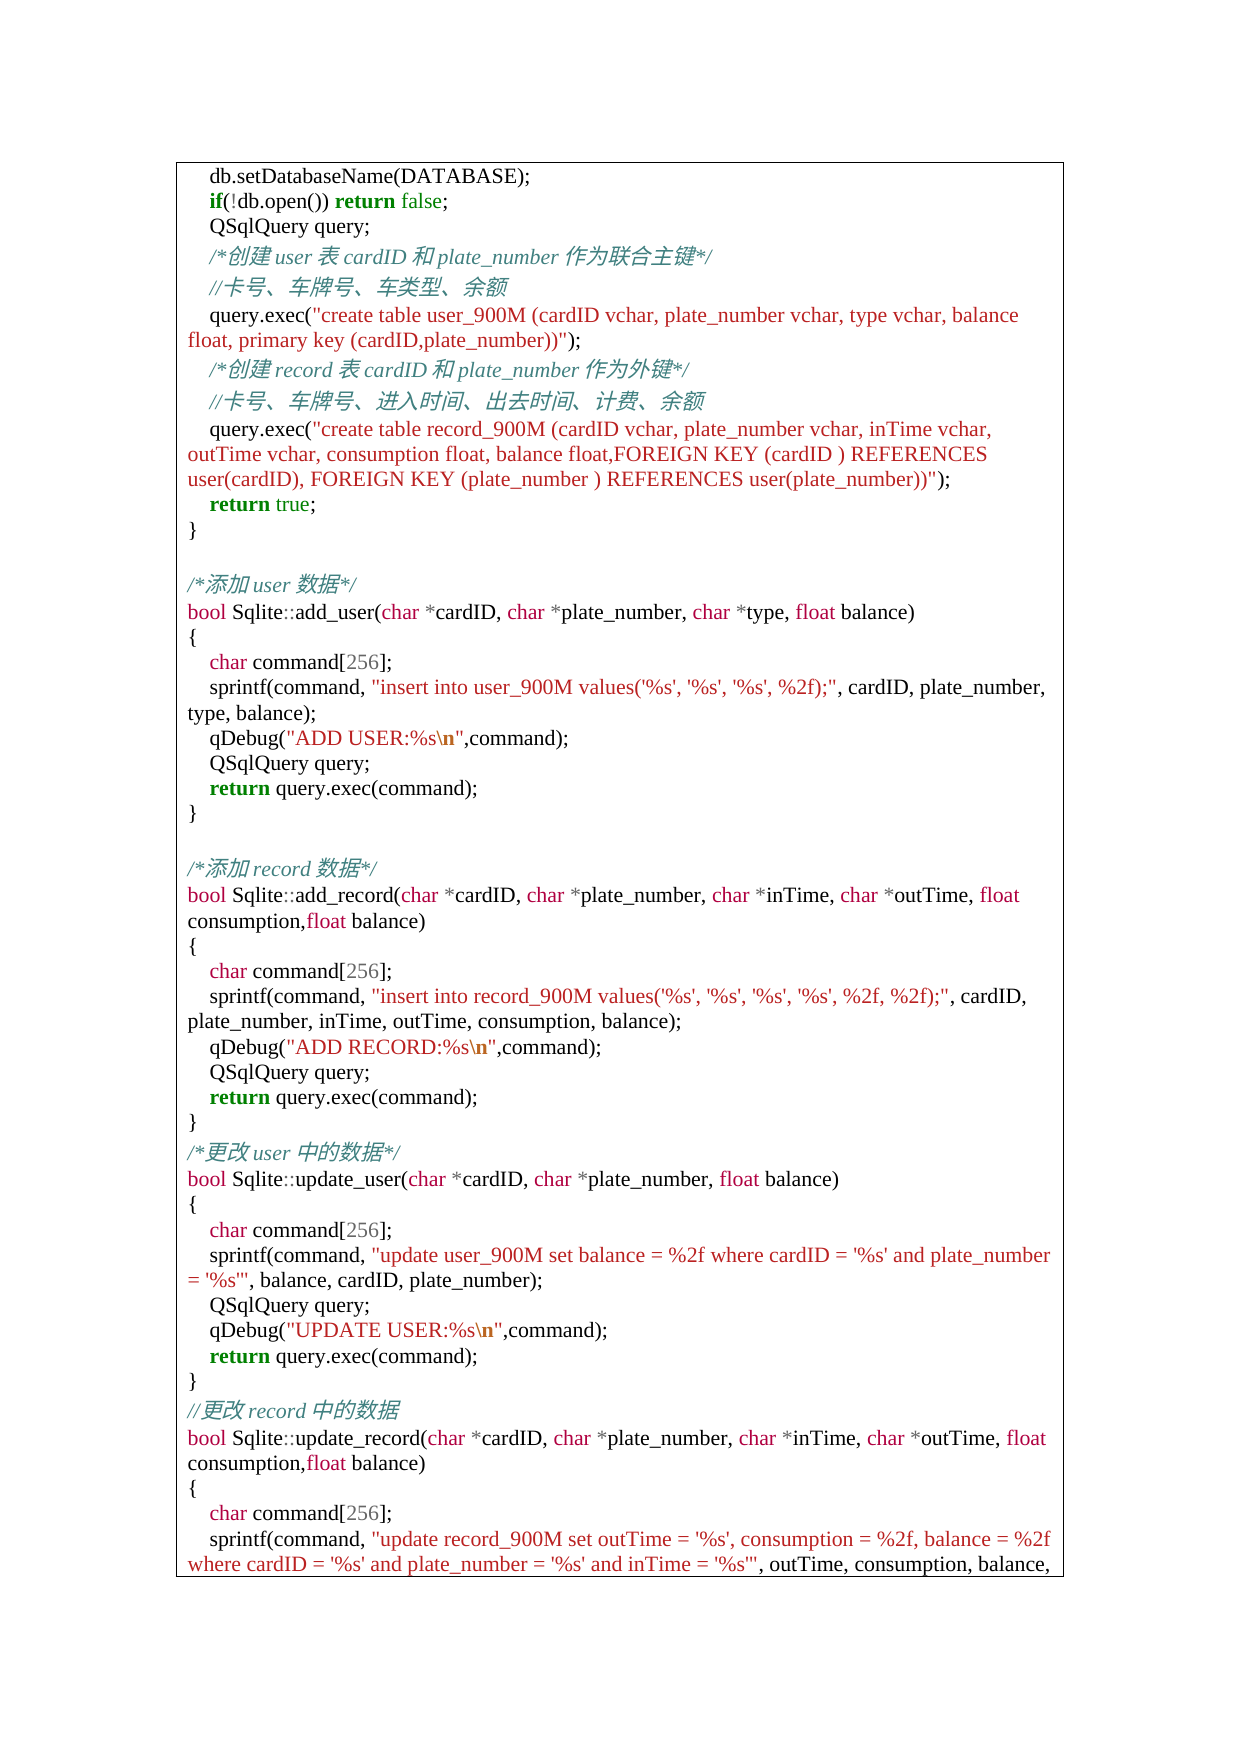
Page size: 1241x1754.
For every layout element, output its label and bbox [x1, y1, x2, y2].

table_header [177, 163, 1063, 1576]
